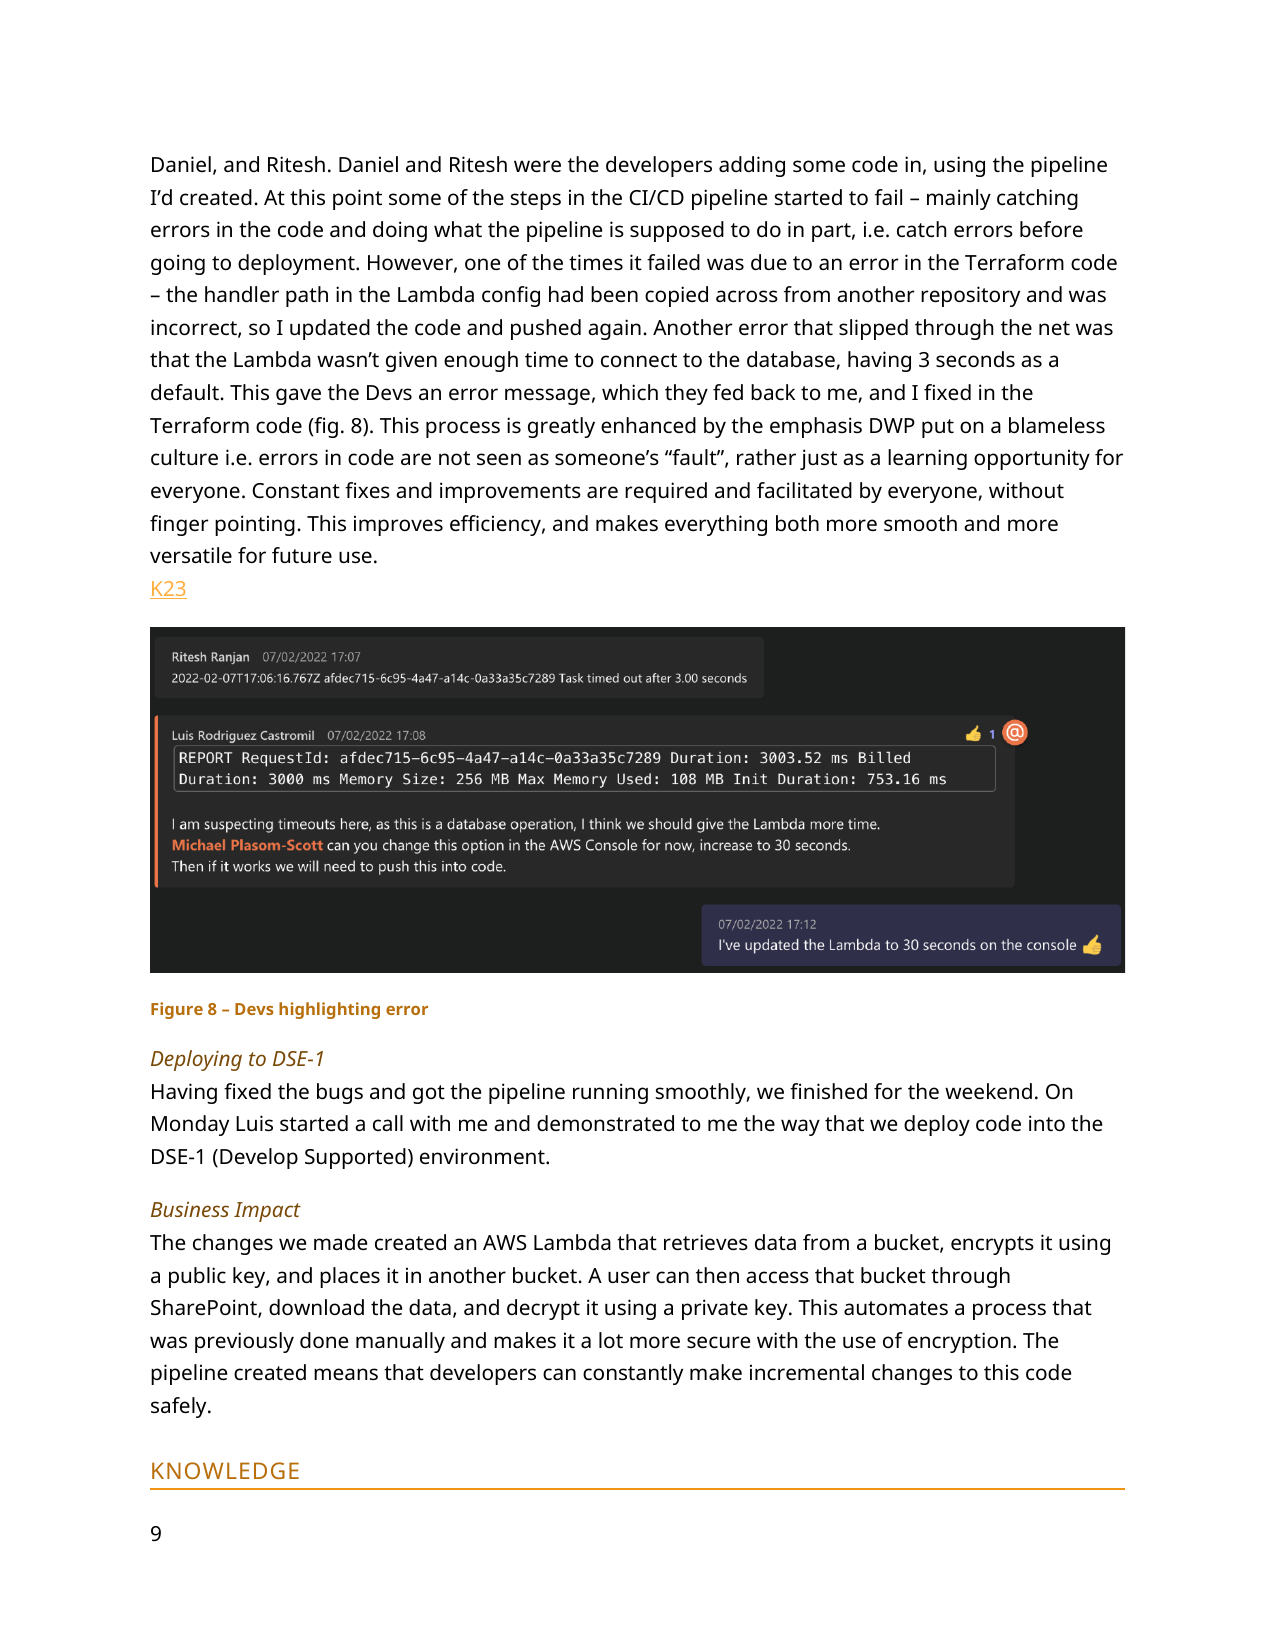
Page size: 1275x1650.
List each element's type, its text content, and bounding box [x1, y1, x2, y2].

picture [150, 627, 1125, 973]
text Deploying to DSE-1 Having fixed the bugs and got the pipeline running smoothly, we finished for the weekend. On Monday Luis started a call with me and demonstrated to me the way that we deploy code into the DSE-1 (Develop Supported) environment. [150, 1044, 1125, 1171]
subtitle Knowledge [150, 1455, 1125, 1488]
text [150, 150, 1125, 602]
text Business Impact The changes we made created an AWS Lambda that retrieves data from a bucket, encrypts it using a public key, and places it in another bucket. A user can then access that bucket through SharePoint, download the data, and decrypt it using a private key. This automates a process that was previously done manually and makes it a lot more secure with the use of encryption. The pipeline created means that developers can constantly make incremental changes to this code safely. [150, 1196, 1125, 1419]
